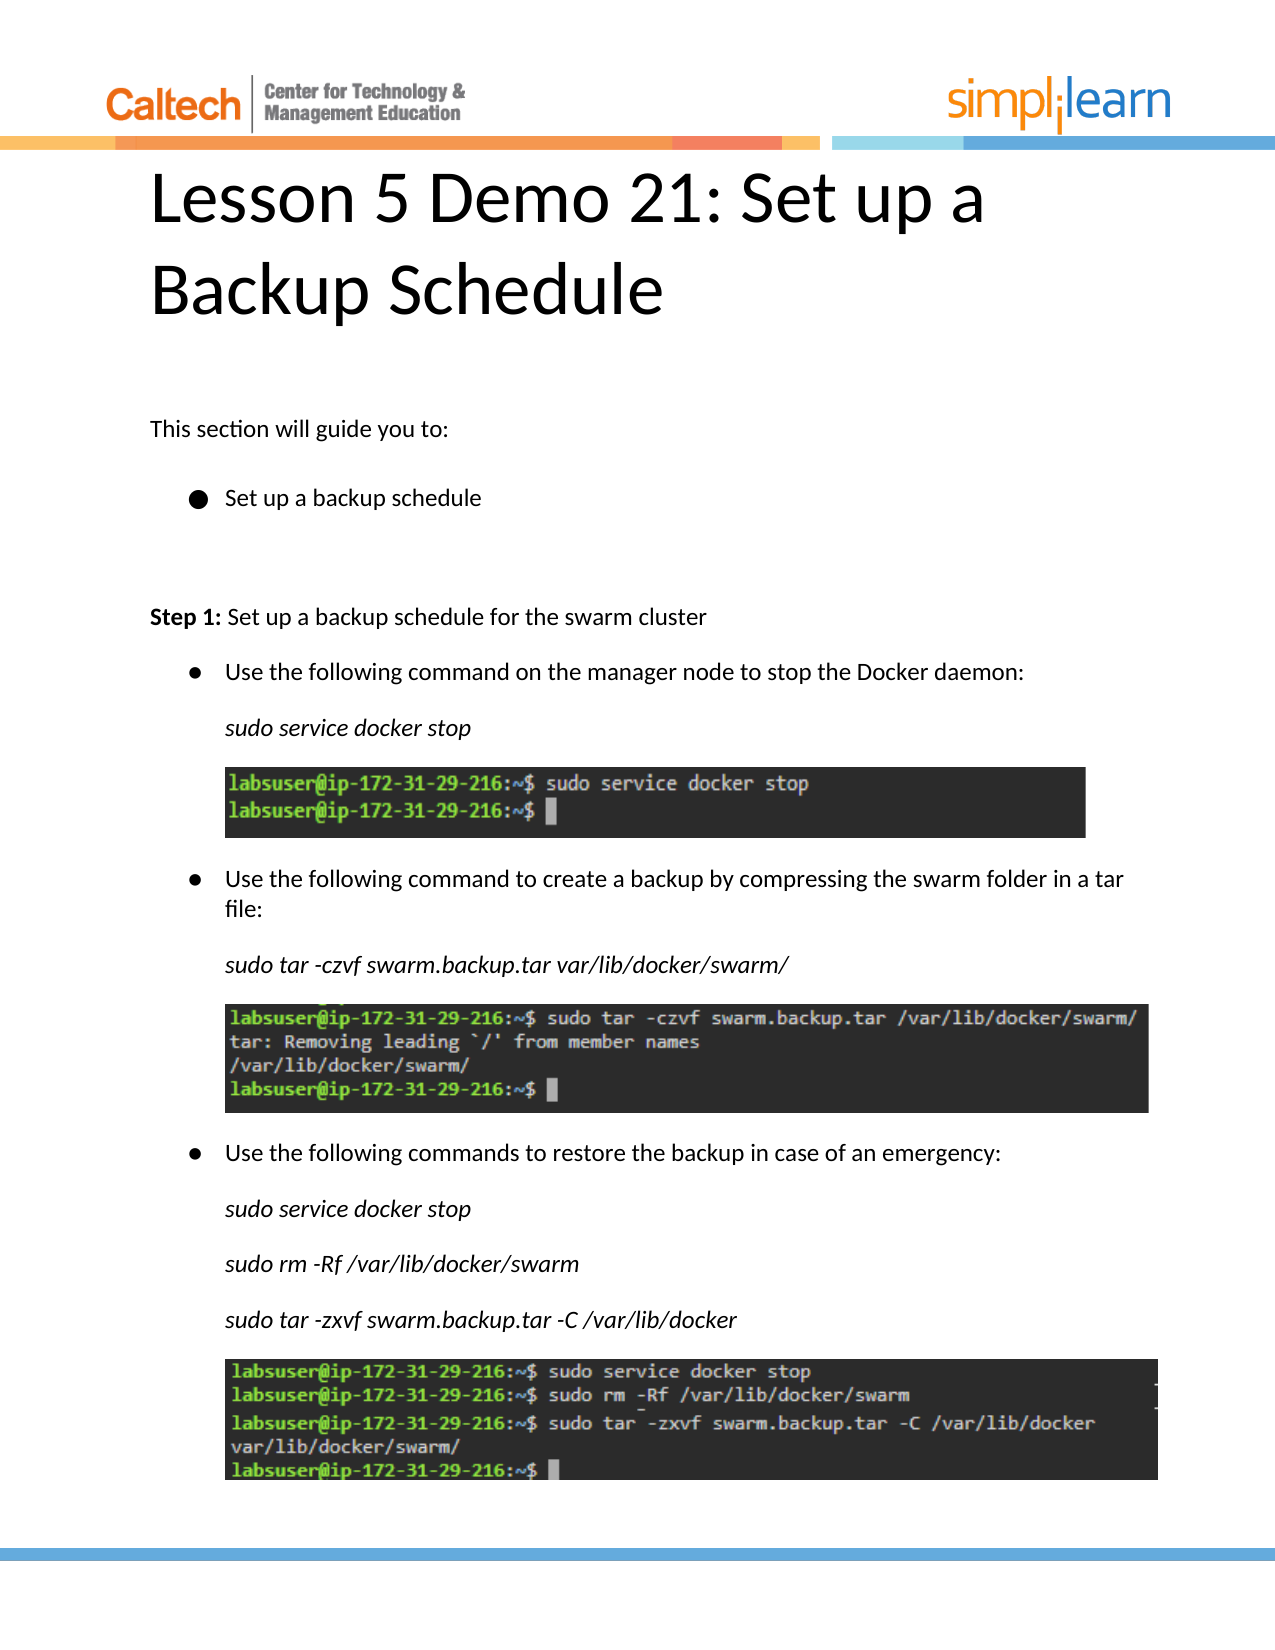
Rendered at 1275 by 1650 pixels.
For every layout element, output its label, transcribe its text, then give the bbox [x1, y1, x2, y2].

text This section will guide you to: [150, 414, 1125, 444]
picture [225, 767, 1086, 838]
picture [106, 75, 466, 134]
text sudo rm -Rf /var/lib/docker/swarm [150, 1248, 1125, 1279]
list Use the following command on the manager node to stop the Docker daemon: [187, 656, 1125, 687]
text sudo tar -czvf swarm.backup.tar var/lib/docker/swarm/ [150, 949, 1125, 979]
text Lesson 5 Demo 21: Set up a Backup Schedule [150, 150, 1125, 333]
picture [0, 76, 1275, 150]
text sudo service docker stop [150, 712, 1125, 742]
text Step 1: Set up a backup schedule for the swarm cluster [150, 601, 1125, 631]
text sudo service docker stop [150, 1193, 1125, 1223]
picture [225, 1359, 1158, 1480]
list Set up a backup schedule [187, 469, 1125, 520]
list Use the following command to create a backup by compressing the swarm folder in a tar file: [187, 863, 1125, 924]
list Use the following commands to restore the backup in case of an emergency: [187, 1137, 1125, 1168]
picture [225, 1004, 1149, 1113]
text sudo tar -zxvf swarm.backup.tar -C /var/lib/docker [150, 1304, 1125, 1334]
picture [0, 1548, 1275, 1562]
